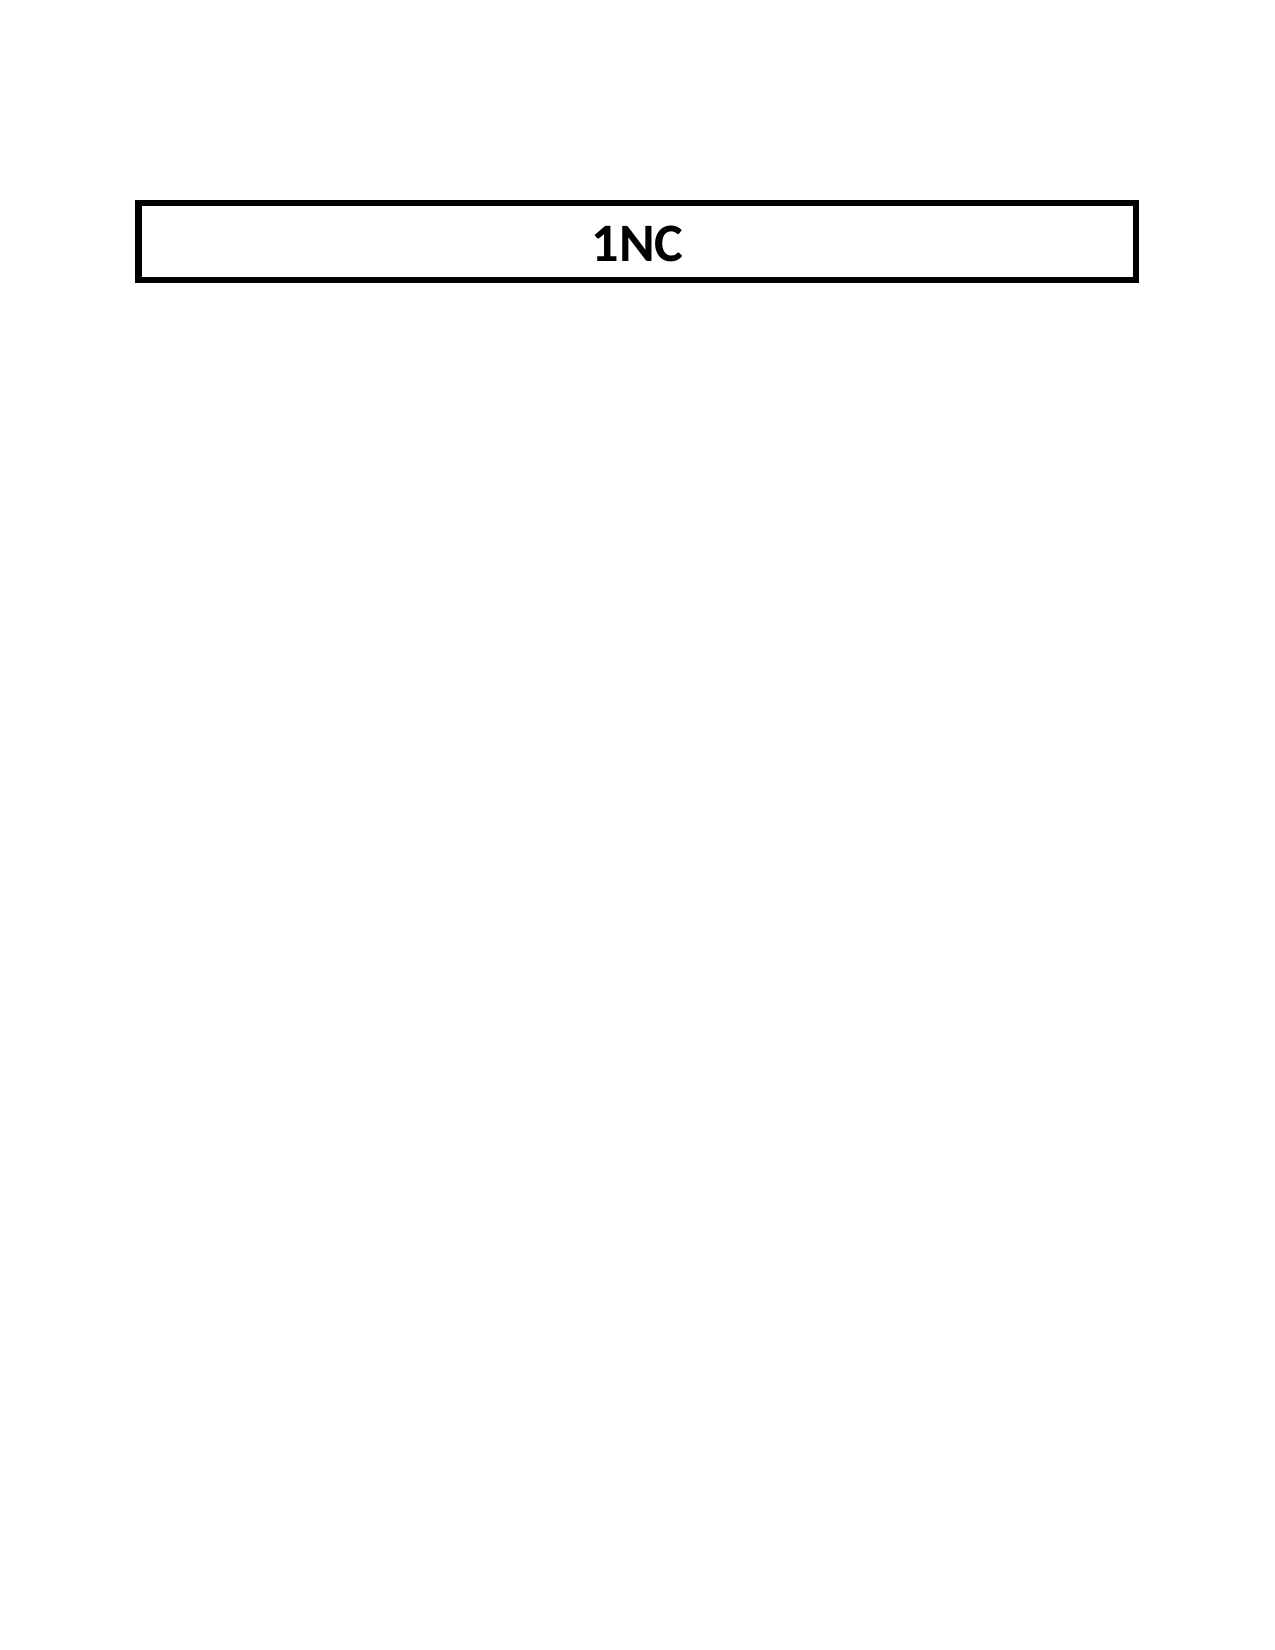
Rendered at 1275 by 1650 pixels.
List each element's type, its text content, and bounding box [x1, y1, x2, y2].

text 1NC [142, 206, 1133, 277]
